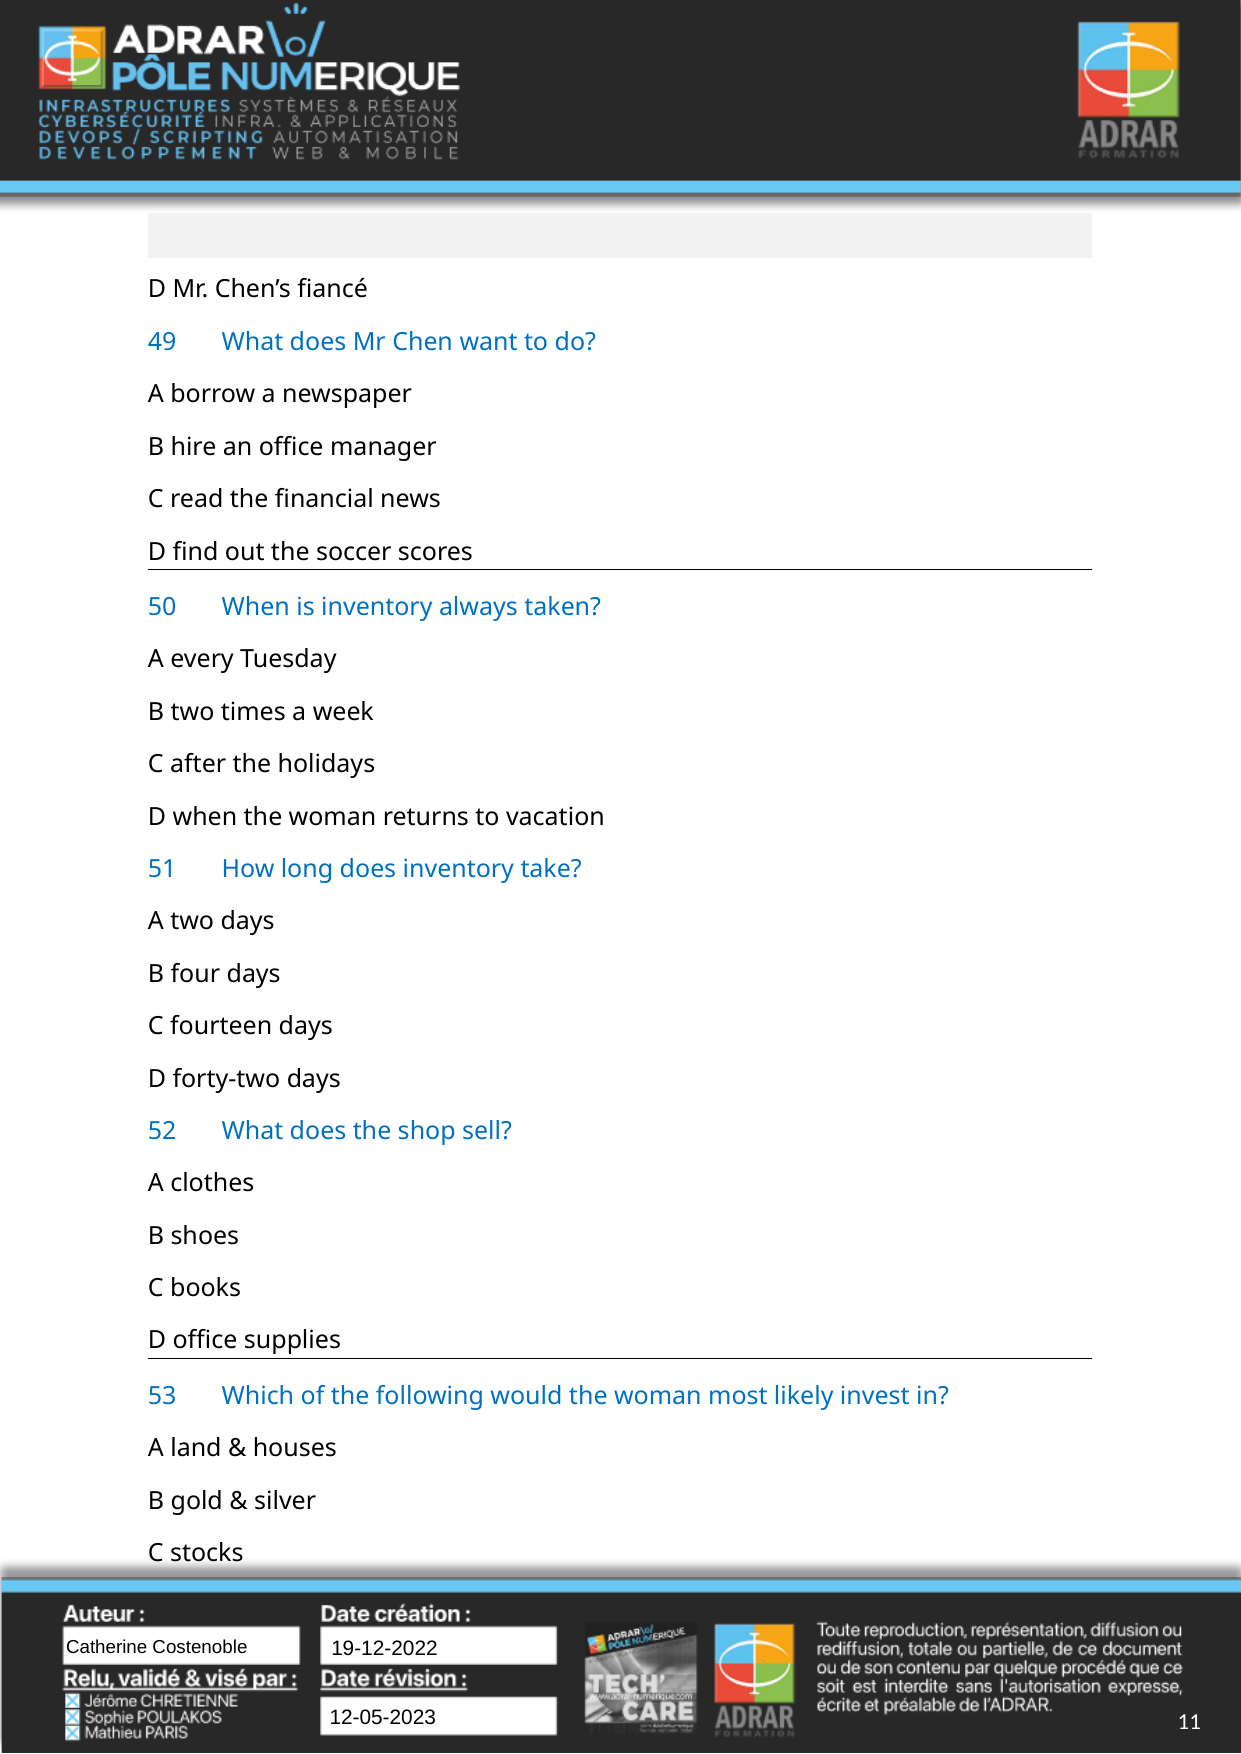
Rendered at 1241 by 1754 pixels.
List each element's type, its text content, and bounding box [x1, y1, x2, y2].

text C fourteen days [148, 1008, 1092, 1042]
text A borrow a newspaper [148, 376, 1092, 410]
text A land & houses [148, 1430, 1092, 1464]
text A every Tuesday [148, 641, 1092, 675]
text D Mr. Chen’s fiancé [148, 271, 1092, 305]
text D office supplies [148, 1322, 1092, 1358]
text D when the woman returns to vacation [148, 798, 1092, 832]
text D forty-two days [148, 1060, 1092, 1094]
text D find out the soccer scores [148, 533, 1092, 569]
text B four days [148, 955, 1092, 989]
text 50 When is inventory always taken? [148, 589, 1092, 623]
picture [0, 0, 1241, 197]
text C books [148, 1270, 1092, 1304]
text 51 How long does inventory take? [148, 851, 1092, 885]
text C stocks [148, 1535, 1092, 1569]
picture [1, 1577, 1241, 1753]
text 53 Which of the following would the woman most likely invest in? [148, 1378, 1092, 1412]
text C after the holidays [148, 746, 1092, 780]
text B two times a week [148, 693, 1092, 727]
text C read the financial news [148, 481, 1092, 515]
text B hire an office manager [148, 428, 1092, 462]
text B shoes [148, 1217, 1092, 1251]
text B gold & silver [148, 1482, 1092, 1517]
text 52 What does the shop sell? [148, 1113, 1092, 1147]
text 49 What does Mr Chen want to do? [148, 323, 1092, 358]
text A clothes [148, 1165, 1092, 1199]
text A two days [148, 903, 1092, 937]
